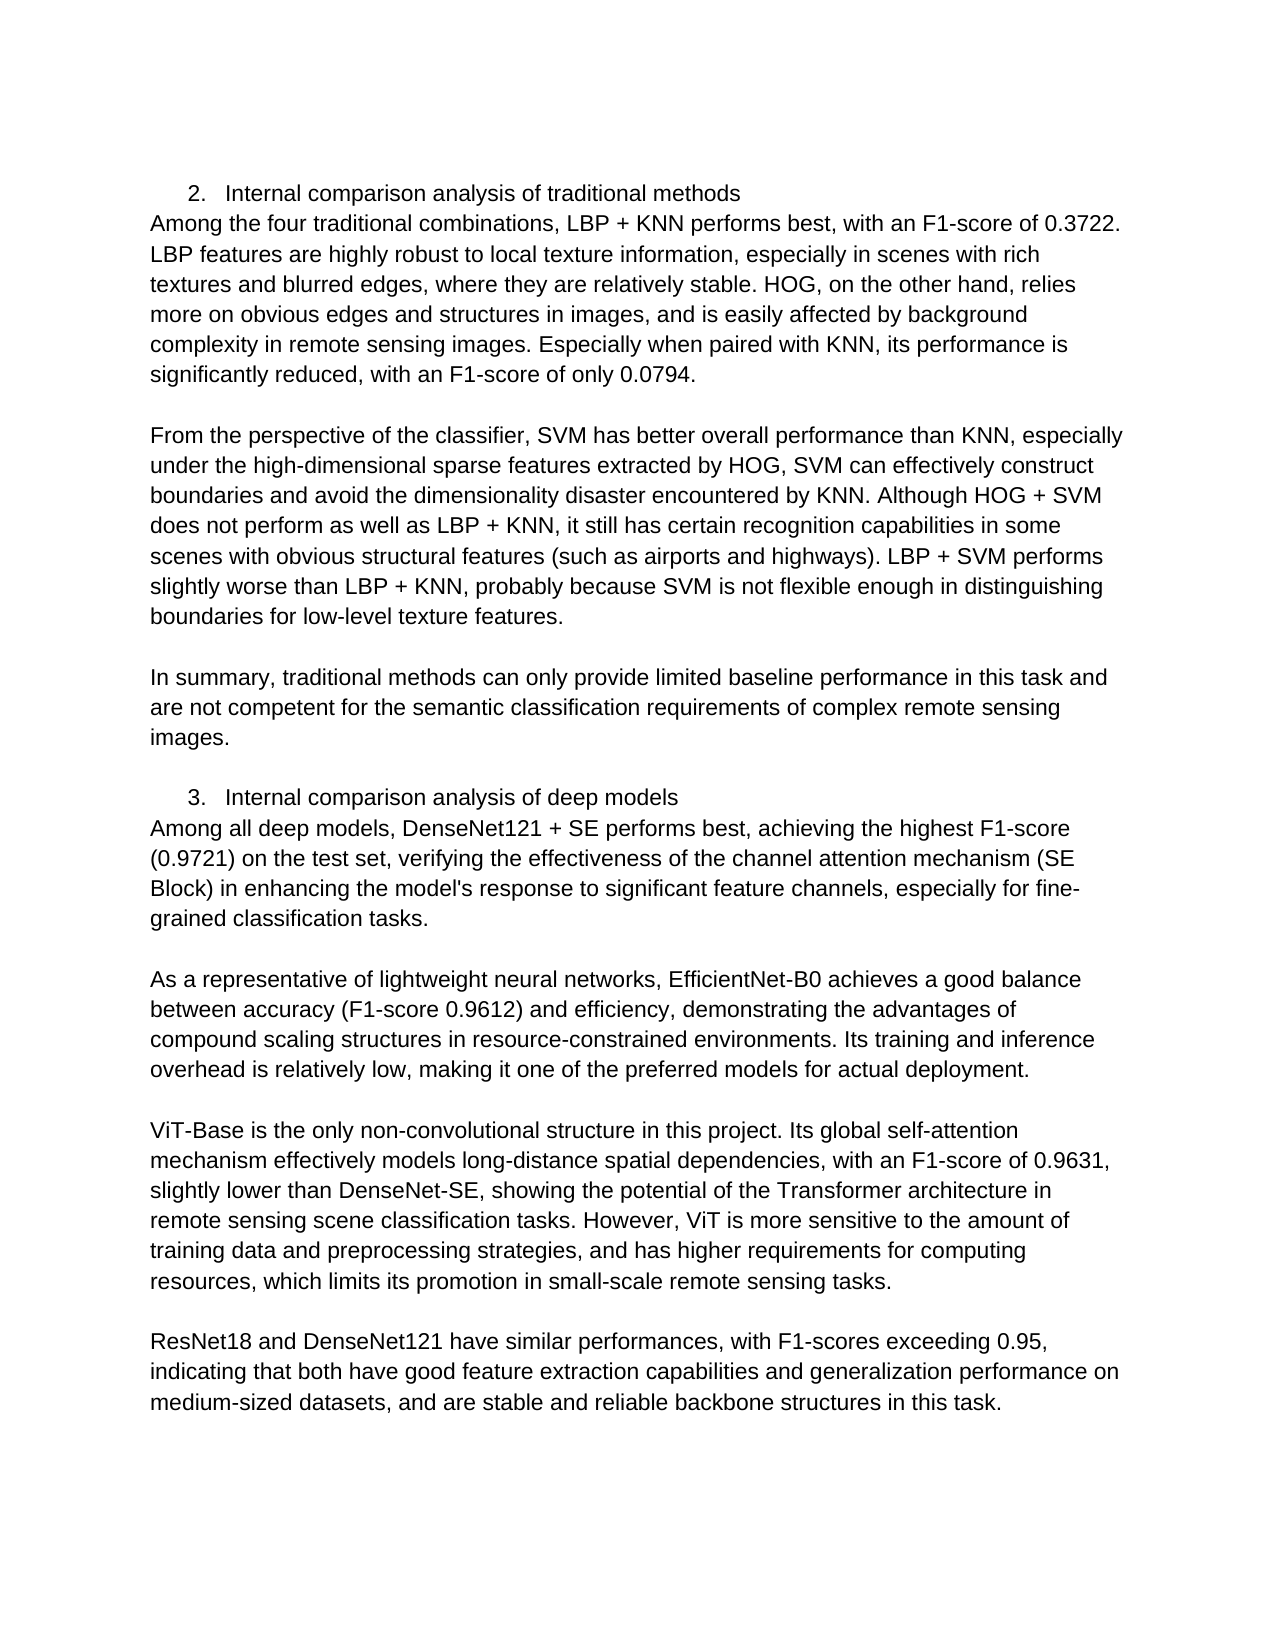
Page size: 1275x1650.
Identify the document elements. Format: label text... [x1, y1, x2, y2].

text ResNet18 and DenseNet121 have similar performances, with F1-scores exceeding 0.95, indicating that both have good feature extraction capabilities and generalization performance on medium-sized datasets, and are stable and reliable backbone structures in this task. [150, 1328, 1125, 1415]
list Internal comparison analysis of traditional methods [187, 180, 1125, 207]
text Among the four traditional combinations, LBP + KNN performs best, with an F1-score of 0.3722. LBP features are highly robust to local texture information, especially in scenes with rich textures and blurred edges, where they are relatively stable. HOG, on the other hand, relies more on obvious edges and structures in images, and is easily affected by background complexity in remote sensing images. Especially when paired with KNN, its performance is significantly reduced, with an F1‑score of only 0.0794. [150, 210, 1125, 388]
text ViT‑Base is the only non-convolutional structure in this project. Its global self-attention mechanism effectively models long-distance spatial dependencies, with an F1-score of 0.9631, slightly lower than DenseNet‑SE, showing the potential of the Transformer architecture in remote sensing scene classification tasks. However, ViT is more sensitive to the amount of training data and preprocessing strategies, and has higher requirements for computing resources, which limits its promotion in small-scale remote sensing tasks. [150, 1117, 1125, 1294]
text Among all deep models, DenseNet121 + SE performs best, achieving the highest F1-score (0.9721) on the test set, verifying the effectiveness of the channel attention mechanism (SE Block) in enhancing the model's response to significant feature channels, especially for fine-grained classification tasks. [150, 814, 1125, 932]
list Internal comparison analysis of deep models [187, 784, 1125, 811]
text As a representative of lightweight neural networks, EfficientNet‑B0 achieves a good balance between accuracy (F1-score 0.9612) and efficiency, demonstrating the advantages of compound scaling structures in resource-constrained environments. Its training and inference overhead is relatively low, making it one of the preferred models for actual deployment. [150, 966, 1125, 1083]
text In summary, traditional methods can only provide limited baseline performance in this task and are not competent for the semantic classification requirements of complex remote sensing images. [150, 663, 1125, 750]
text From the perspective of the classifier, SVM has better overall performance than KNN, especially under the high-dimensional sparse features extracted by HOG, SVM can effectively construct boundaries and avoid the dimensionality disaster encountered by KNN. Although HOG + SVM does not perform as well as LBP + KNN, it still has certain recognition capabilities in some scenes with obvious structural features (such as airports and highways). LBP + SVM performs slightly worse than LBP + KNN, probably because SVM is not flexible enough in distinguishing boundaries for low-level texture features. [150, 422, 1125, 629]
